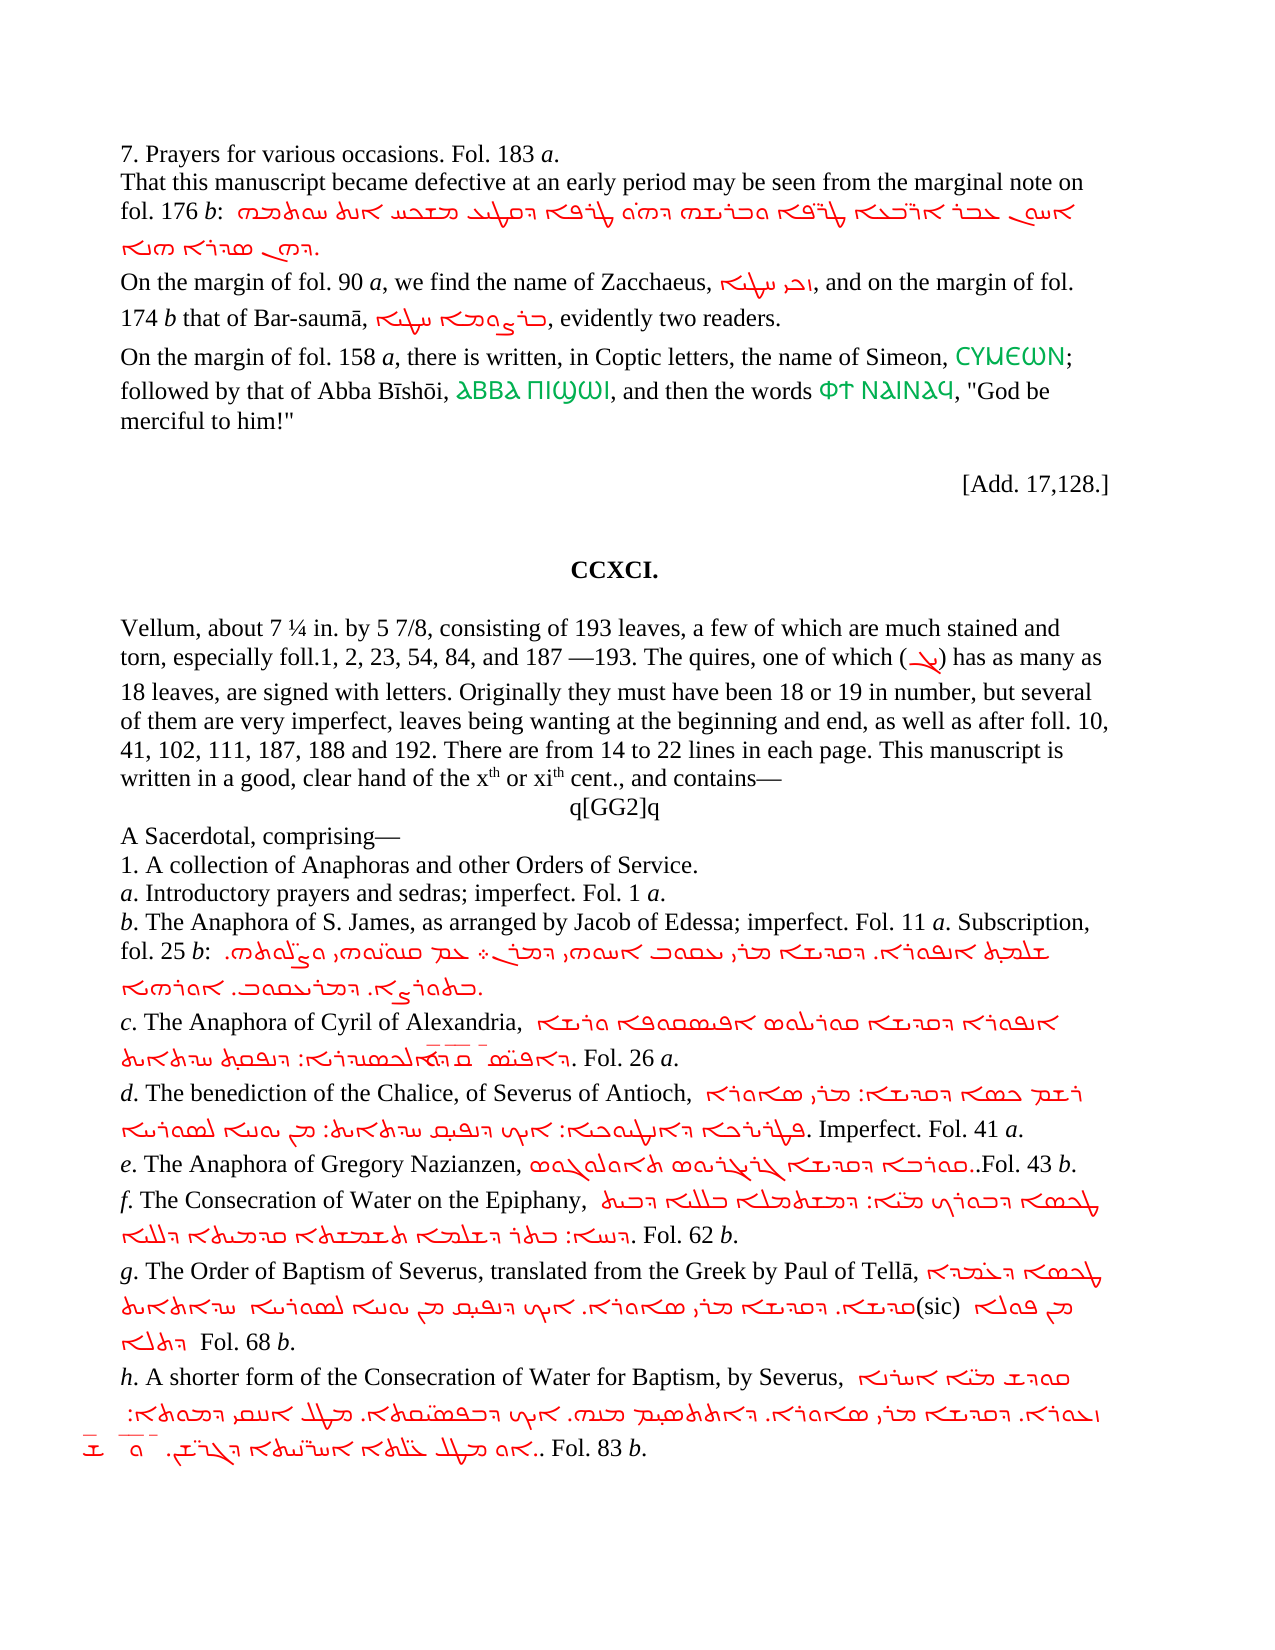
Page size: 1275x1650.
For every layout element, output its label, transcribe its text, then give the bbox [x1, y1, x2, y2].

text Vellum, about 7 ¼ in. by 5 7/8, consisting of 193 leaves, a few of which are much stained and torn, especially foll.1, 2, 23, 54, 84, and 187 —193. The quires, one of which (ܝܓ) has as many as 18 leaves, are signed with letters. Originally they must have been 18 or 19 in number, but several of them are very imperfect, leaves being wanting at the beginning and end, as well as after foll. 10, 41, 102, 111, 187, 188 and 192. There are from 14 to 22 lines in each page. This manuscript is written in a good, clear hand of the xth or xith cent., and contains— [120, 613, 1109, 792]
text 1. A collection of Anaphoras and other Orders of Service. [120, 850, 1109, 878]
text On the margin of fol. 90 a, we find the name of Zacchaeus, ܙܟܝ ܚܛܝܐ, and on the margin of fol. 174 b that of Bar-saumā, ܒܪܨܘܡܐ ܚܛܝܐ, evidently two readers. [120, 267, 1109, 338]
text h. A shorter form of the Consecration of Water for Baptism, by Severus, ܩܘܕܫ ܡ̈ܝܐ ܐܚܪܢܐ ܙܥܘܪܐ. ܕܩܕܝܫܐ ܡܪܝ ܣܐܘܪܐ. ܕܐܬܬܣ̣ܝܡ ܡܢܗ. ܐܝܟ ܕܒܦܣ̈ܝܩܬܐ. ܡܛܠ ܐܢܢܩܝ ܕܡܘܬܐ: ܐܘ ܡܛܠ ܥ̈ܠܬܐ ܐܚܪ̈ܢܝܬܐ ܕܓܖ̈ܫܢ. ܏ܘܫ.. Fol. 83 b. [120, 1362, 1109, 1469]
text e. The Anaphora of Gregory Nazianzen, ܩܘܪܒܐ ܕܩܕܝܫܐ ܓܪܝܓܪܝܘܣ ܬܐܘܠܘܓܘܣ..Fol. 43 b. [120, 1149, 1109, 1185]
text d. The benediction of the Chalice, of Severus of Antioch, ܪܫܡ ܟܣܐ ܕܩܕܝܫܐ: ܡܪܝ ܣܐܘܪܐ ܦܛܪܝܪܟܐ ܕܐܢܛܝܘܟܝܐ: ܐܝܟ ܕܢܦܝ̣ܩ ܚܕܬܐܝܬ: ܡܢ ܝܘܢܝܐ ܠܣܘܪܝܝܐ. Imperfect. Fol. 41 a. [120, 1078, 1109, 1149]
text [Add. 17,128.] [120, 469, 1109, 498]
text f. The Consecration of Water on the Epiphany, ܛܟܣܐ ܕܒܘܪܟ ܡ̈ܝܐ: ܕܡܫܬܡܠܐ ܒܠܠܝܐ ܕܒܝܬ ܕܢܚܐ: ܒܬܪ ܕܫܠܡܐ ܬܫܡܫܬܐ ܩܕܡܝܬܐ ܕܠܠܝܐ. Fol. 62 b. [120, 1185, 1109, 1256]
text 7. Prayers for various occasions. Fol. 183 a. [120, 139, 1109, 167]
text That this manuscript became defective at an early period may be seen from the marginal note on fol. 176 b: ܐܚܘܢ ܥܒܪ ܐܪ̈ܒܥܐ ܛܪ̈ܦܐ ܘܒܪܝܫܗ ܕܗ̇ܘ ܛܪܦܐ ܕܩܛܝܥ ܡܫܟܚ ܐܢܬ ܚܘܬܡܗ ܕܗܢ ܣܕܪܐ ܗܢܐ. [120, 167, 1109, 267]
text A Sacerdotal, comprising— [120, 821, 1109, 850]
text c. The Anaphora of Cyril of Alexandria, ܐܢܦܘܪܐ ܕܩܕܝܫܐ ܩܘܪܝܠܘܣ ܐܦܝܣܩܘܦܐ ܘܪܝܫܐ ܕܐܦܝ̈ܣ܏ܩܘ ܕܐܠܟܣܢܕܪܝܐ: ܕܢܦܩ̣ܬ ܚܕܬܐܝܬ. Fol. 26 a. [120, 1007, 1109, 1078]
text g. The Order of Baptism of Severus, translated from the Greek by Paul of Tellā,ܛܟܣܐ ܕܥ̇ܡܕܐ ܩܕܝܫܐ. ܕܩܕܝܫܐ ܡܪܝ ܣܐܘܪܐ. ܐܝܟ ܕܢܦܝ̣ܩ ܡܢ ܝܘܢܝܐ ܠܣܘܪܝܝܐ ܚܕܐܬܐܝܬ(sic) ܡܢ ܦܘܠܐ ܕܬܠܐ Fol. 68 b. [120, 1256, 1109, 1362]
text q[GG2]q [120, 792, 1109, 821]
text a. Introductory prayers and sedras; imperfect. Fol. 1 a. [120, 878, 1109, 907]
text CCXCI. [120, 556, 1109, 584]
text b. The Anaphora of S. James, as arranged by Jacob of Edessa; imperfect. Fol. 11 a. Subscription, fol. 25 b: ܫܠܡ̣ܬ ܐܢܦܘܪܐ. ܕܩܕܝܫܐ ܡܪܝ ܝܥܩܘܒ ܐܚܘܗܝ ܕܡܪܢ܀ ܥܡ ܩܢܘ̈ܢܘܗܝ ܘܨ̈ܠܘܬܗ. ܒܬܘܪܨܐ. ܕܡܪܝܥܩܘܒ. ܐܘܪܗܝܐ. [120, 907, 1109, 1007]
text On the margin of fol. 158 a, there is written, in Coptic letters, the name of Simeon, ⲤⲨⲘⲈⲰⲚ; followed by that of Abba Bīshōi, ⲀⲂⲂⲀ ⲠⲒϢⲰⲒ, and then the words ⲪϮ ⲚⲀⲒⲚⲀϤ, "God be merciful to him!" [120, 338, 1109, 435]
